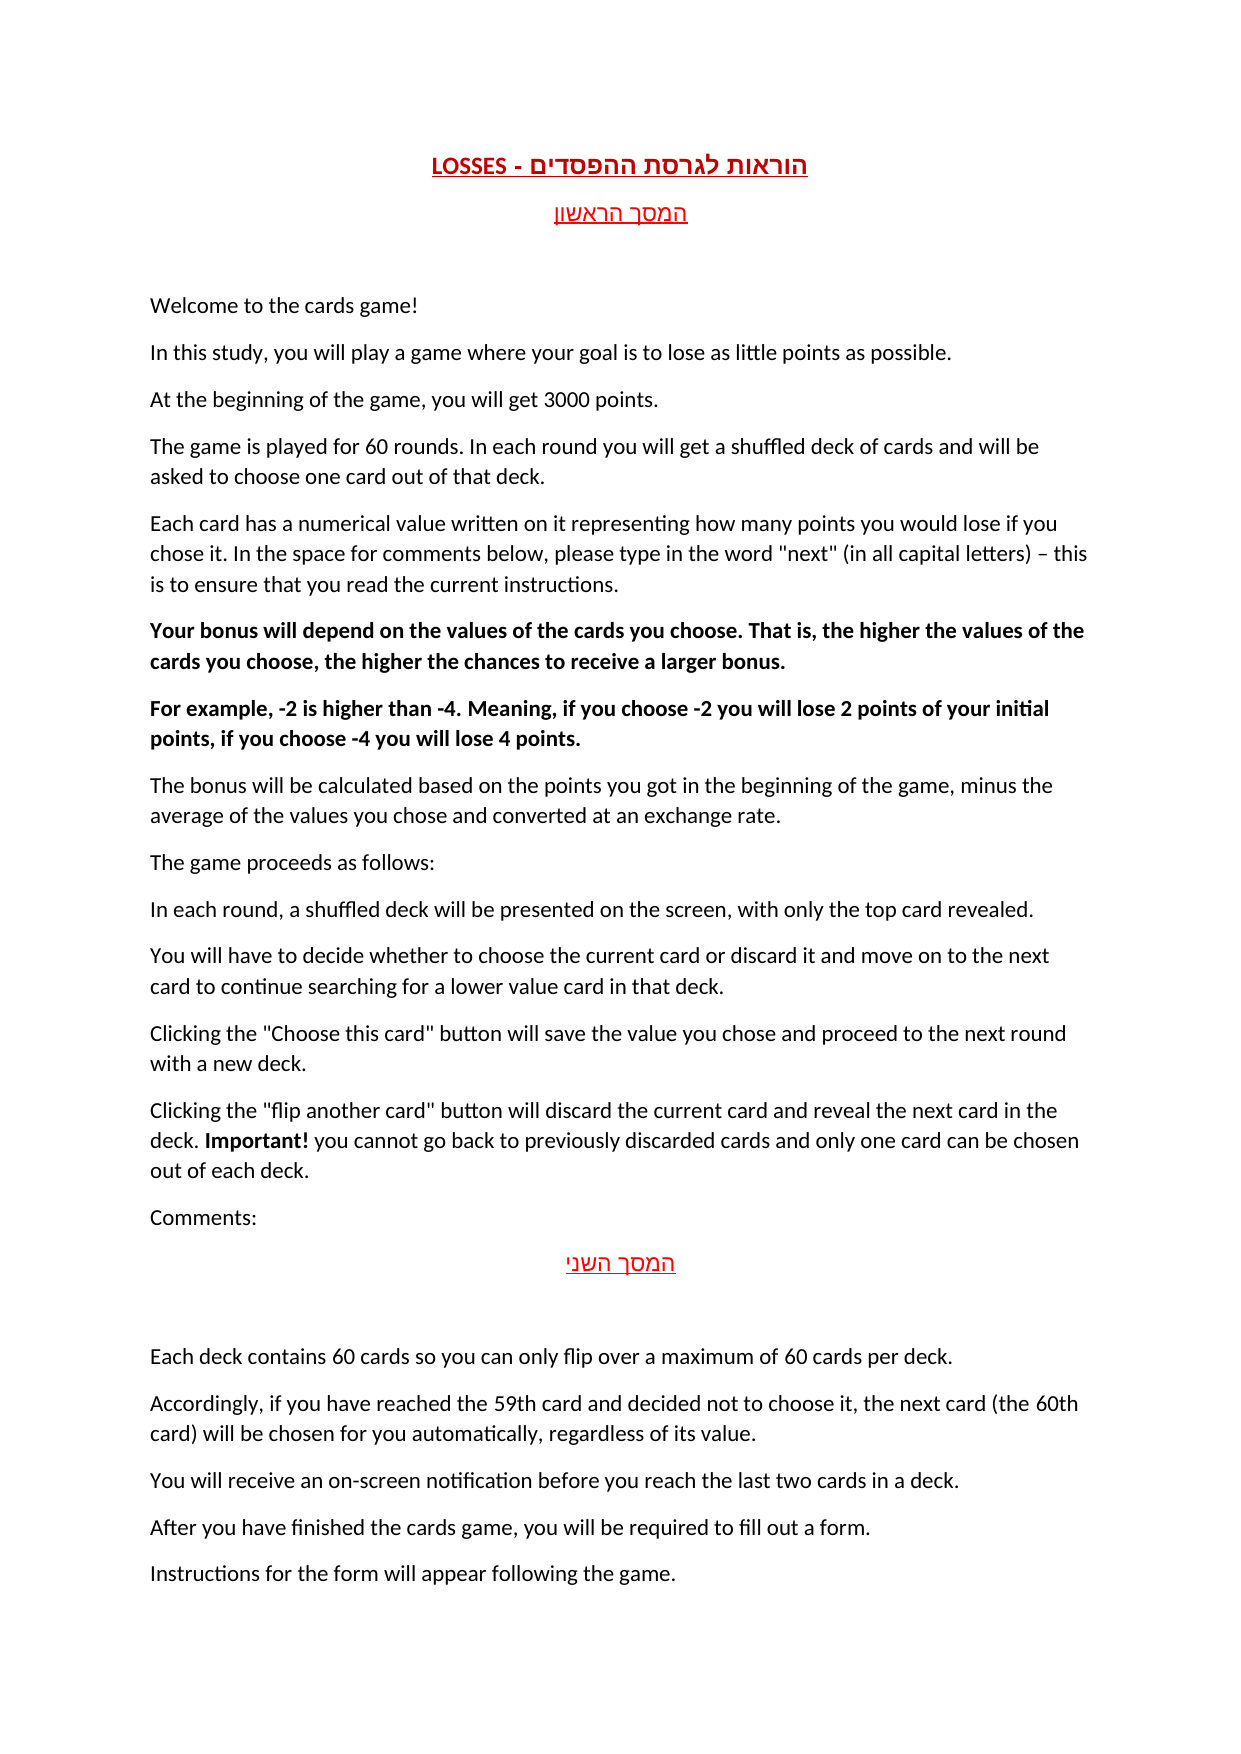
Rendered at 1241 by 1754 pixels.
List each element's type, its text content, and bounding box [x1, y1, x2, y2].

text Comments: [150, 1203, 1090, 1231]
text At the beginning of the game, you will get 3000 points. [150, 385, 1090, 413]
text For example, -2 is higher than -4. Meaning, if you choose -2 you will lose 2 points of your initial points, if you choose -4 you will lose 4 points. [150, 694, 1090, 752]
text The game proceeds as follows: [150, 848, 1090, 876]
text You will have to decide whether to choose the current card or discard it and move on to the next card to continue searching for a lower value card in that deck. [150, 942, 1090, 1000]
text The bonus will be calculated based on the points you got in the beginning of the game, minus the average of the values you chose and converted at an exchange rate. [150, 771, 1090, 829]
text In each round, a shuffled deck will be presented on the screen, with only the top card revealed. [150, 895, 1090, 923]
text The game is played for 60 rounds. In each round you will get a shuffled deck of cards and will be asked to choose one card out of that deck. [150, 432, 1090, 490]
text After you have finished the cards game, you will be required to fill out a form. [150, 1513, 1090, 1541]
text Each deck contains 60 cards so you can only flip over a maximum of 60 cards per deck. [150, 1342, 1090, 1370]
text Clicking the "flip another card" button will discard the current card and reveal the next card in the deck. Important! you cannot go back to previously discarded cards and only one card can be chosen out of each deck. [150, 1096, 1090, 1184]
text Each card has a numerical value written on it representing how many points you would lose if you chose it. In the space for comments below, please type in the word "next" (in all capital letters) – this is to ensure that you read the current instructions. [150, 509, 1090, 598]
text You will receive an on-screen notification before you reach the last two cards in a deck. [150, 1466, 1090, 1494]
text Instructions for the form will appear following the game. [150, 1559, 1090, 1588]
text המסך השני [150, 1250, 1090, 1276]
text Accordingly, if you have reached the 59th card and decided not to choose it, the next card (the 60th card) will be chosen for you automatically, regardless of its value. [150, 1389, 1090, 1447]
text המסך הראשון [150, 199, 1090, 226]
text הוראות לגרסת ההפסדים - LOSSES [150, 150, 1090, 181]
text Your bonus will depend on the values of the cards you choose. That is, the higher the values of the cards you choose, the higher the chances to receive a larger bonus. [150, 617, 1090, 675]
text In this study, you will play a game where your goal is to lose as little points as possible. [150, 338, 1090, 366]
text Welcome to the cards game! [150, 292, 1090, 319]
text Clicking the "Choose this card" button will save the value you chose and proceed to the next round with a new deck. [150, 1019, 1090, 1077]
